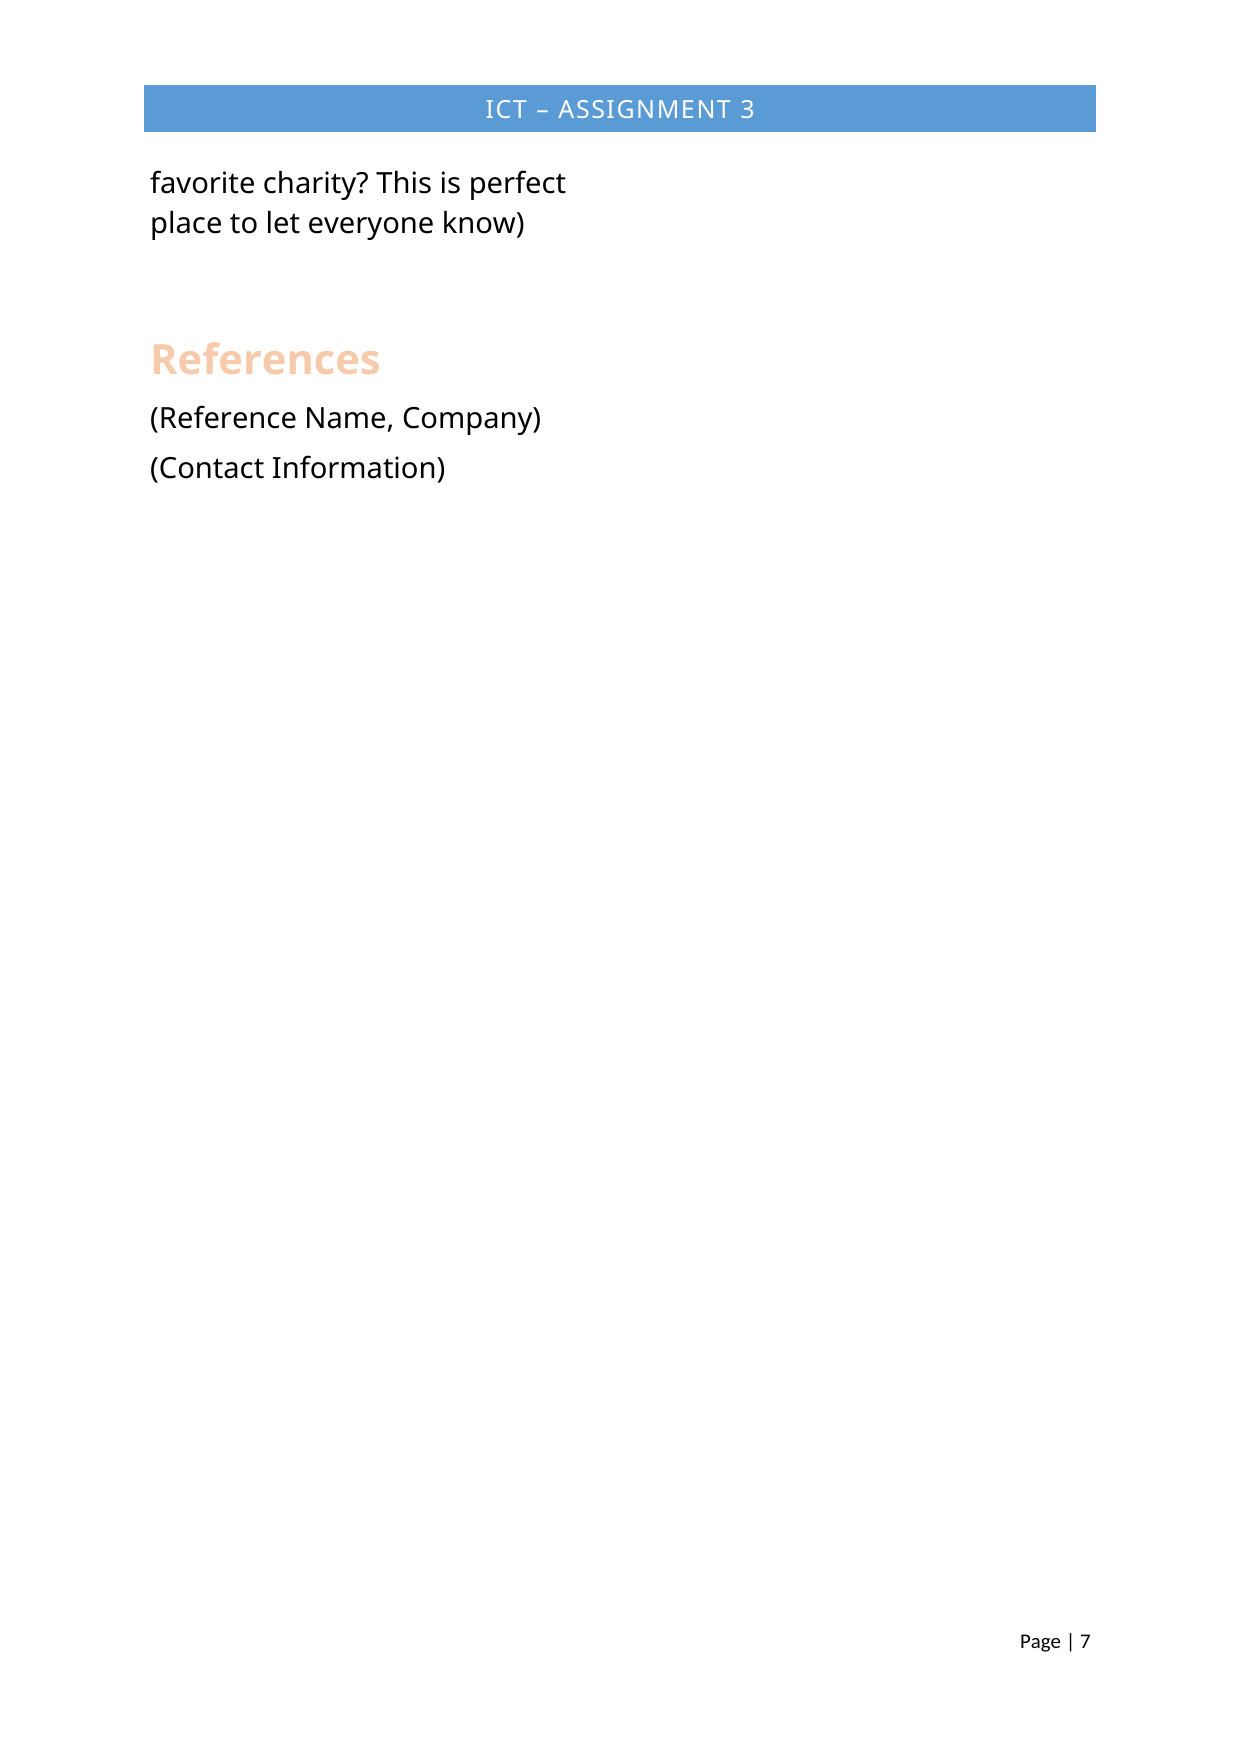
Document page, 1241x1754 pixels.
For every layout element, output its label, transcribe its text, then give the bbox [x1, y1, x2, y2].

text References [150, 330, 583, 387]
text (Contact Information) [150, 447, 583, 512]
text (Are you head of the control board, or a team lead for your favorite charity? This is perfect place to let everyone know) [150, 162, 583, 242]
text (Reference Name, Company) [150, 397, 583, 437]
